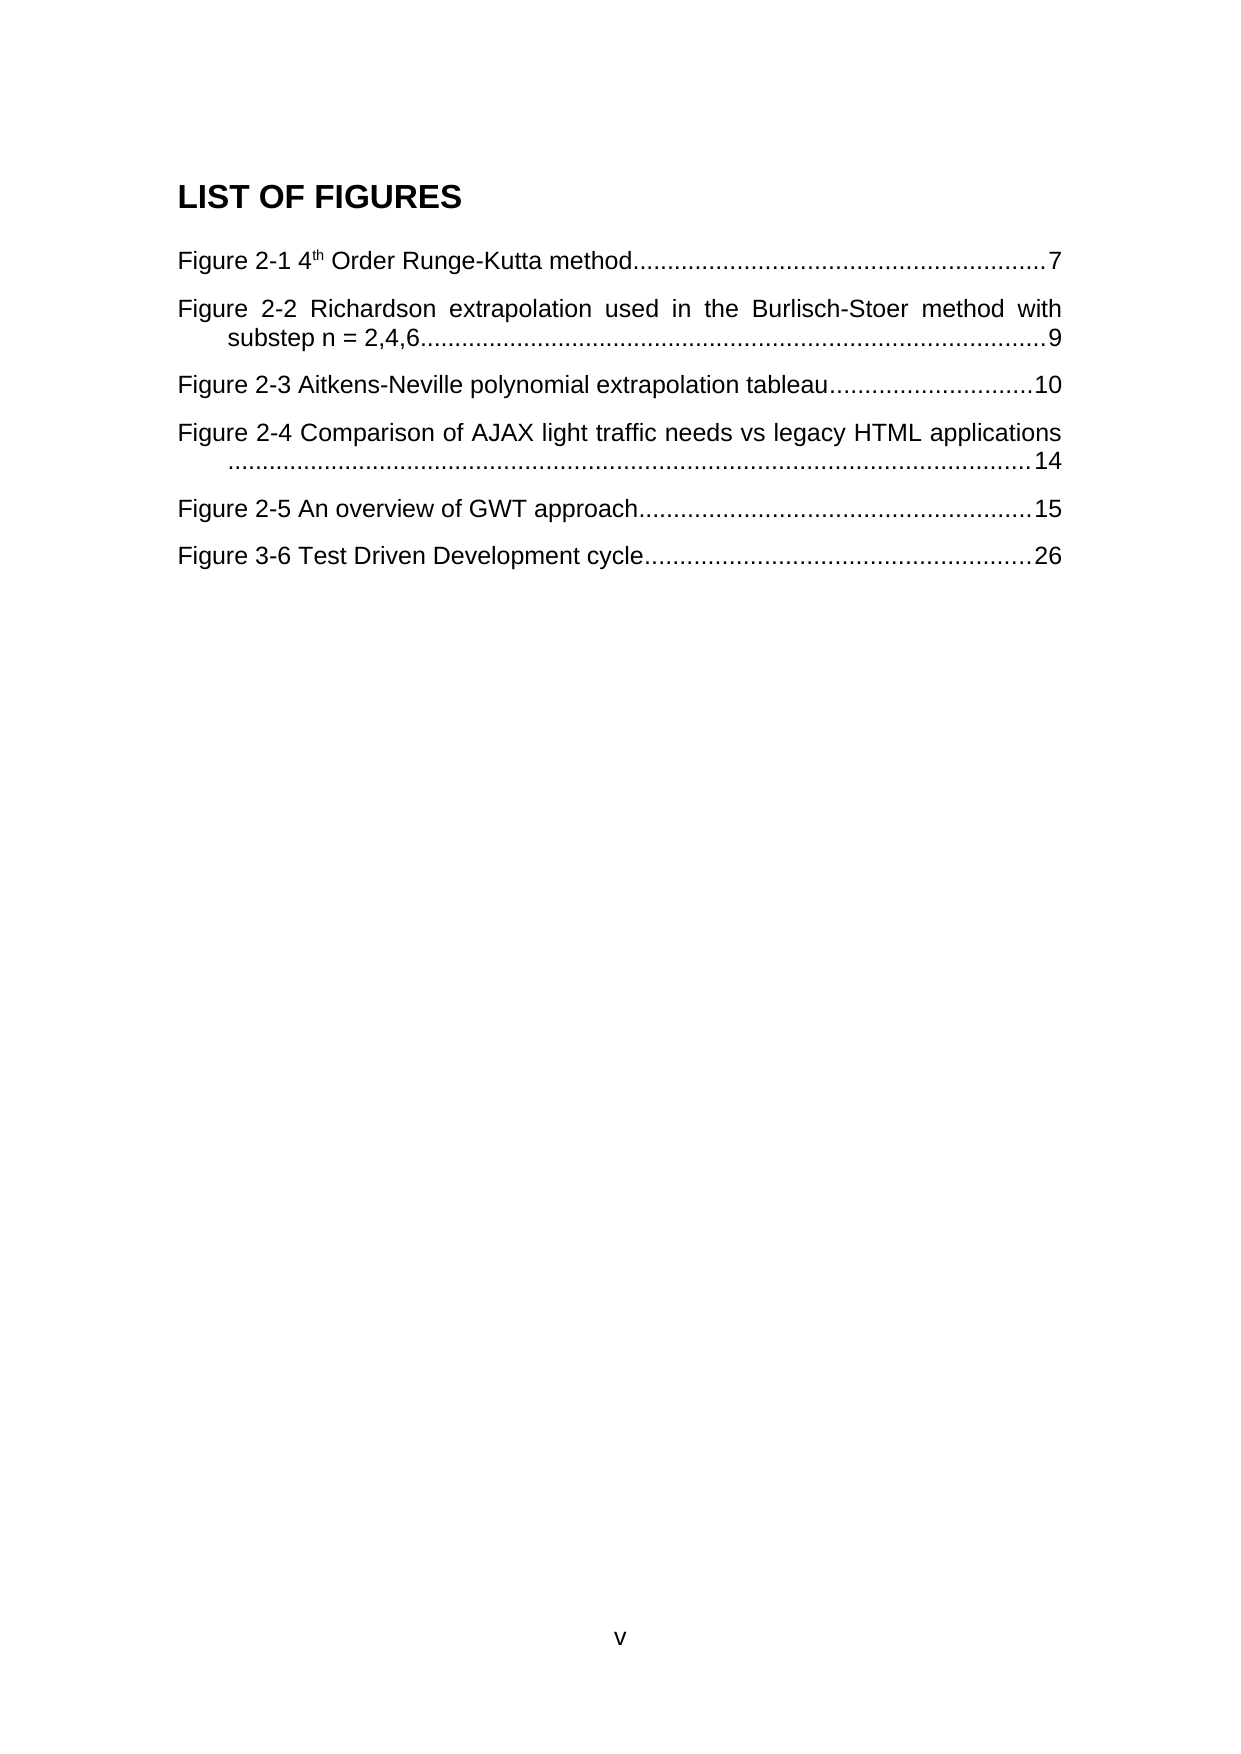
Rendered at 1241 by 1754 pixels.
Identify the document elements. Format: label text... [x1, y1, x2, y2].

text Figure 2-3 Aitkens-Neville polynomial extrapolation tableau 10 [177, 370, 1063, 399]
text Figure 2-4 Comparison of AJAX light traffic needs vs legacy HTML applications 14 [177, 418, 1063, 475]
subtitle LIST OF FIGURES [177, 177, 1063, 216]
text Figure 2-2 Richardson extrapolation used in the Burlisch-Stoer method with substep n = 2,4,6 9 [177, 294, 1063, 351]
text Figure 2-5 An overview of GWT approach 15 [177, 494, 1063, 523]
text Figure 2-1 4th Order Runge-Kutta method 7 [177, 246, 1063, 275]
text Figure 3-6 Test Driven Development cycle 26 [177, 541, 1063, 570]
